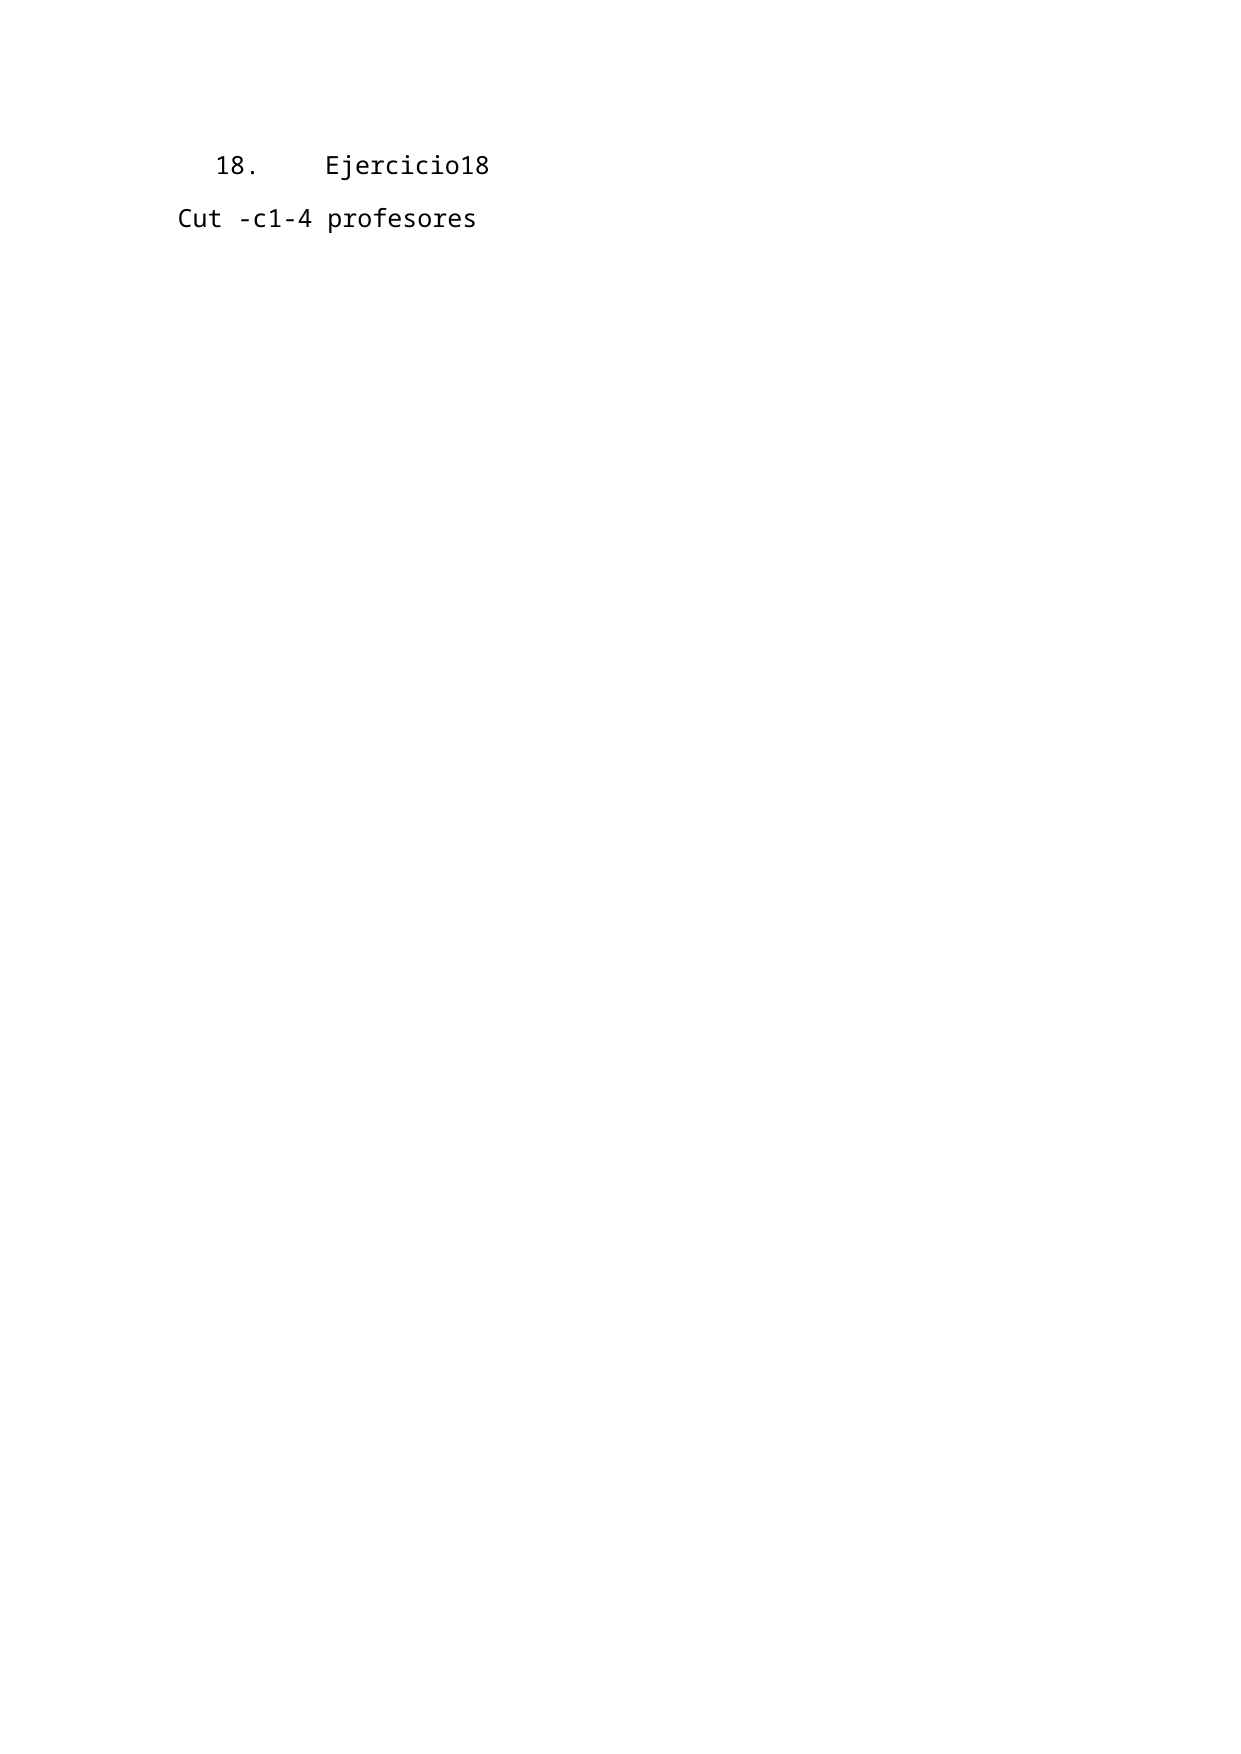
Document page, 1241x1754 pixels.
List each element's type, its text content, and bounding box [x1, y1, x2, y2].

text Cut -c1-4 profesores [177, 201, 1063, 235]
list Ejercicio18 [215, 148, 1063, 182]
